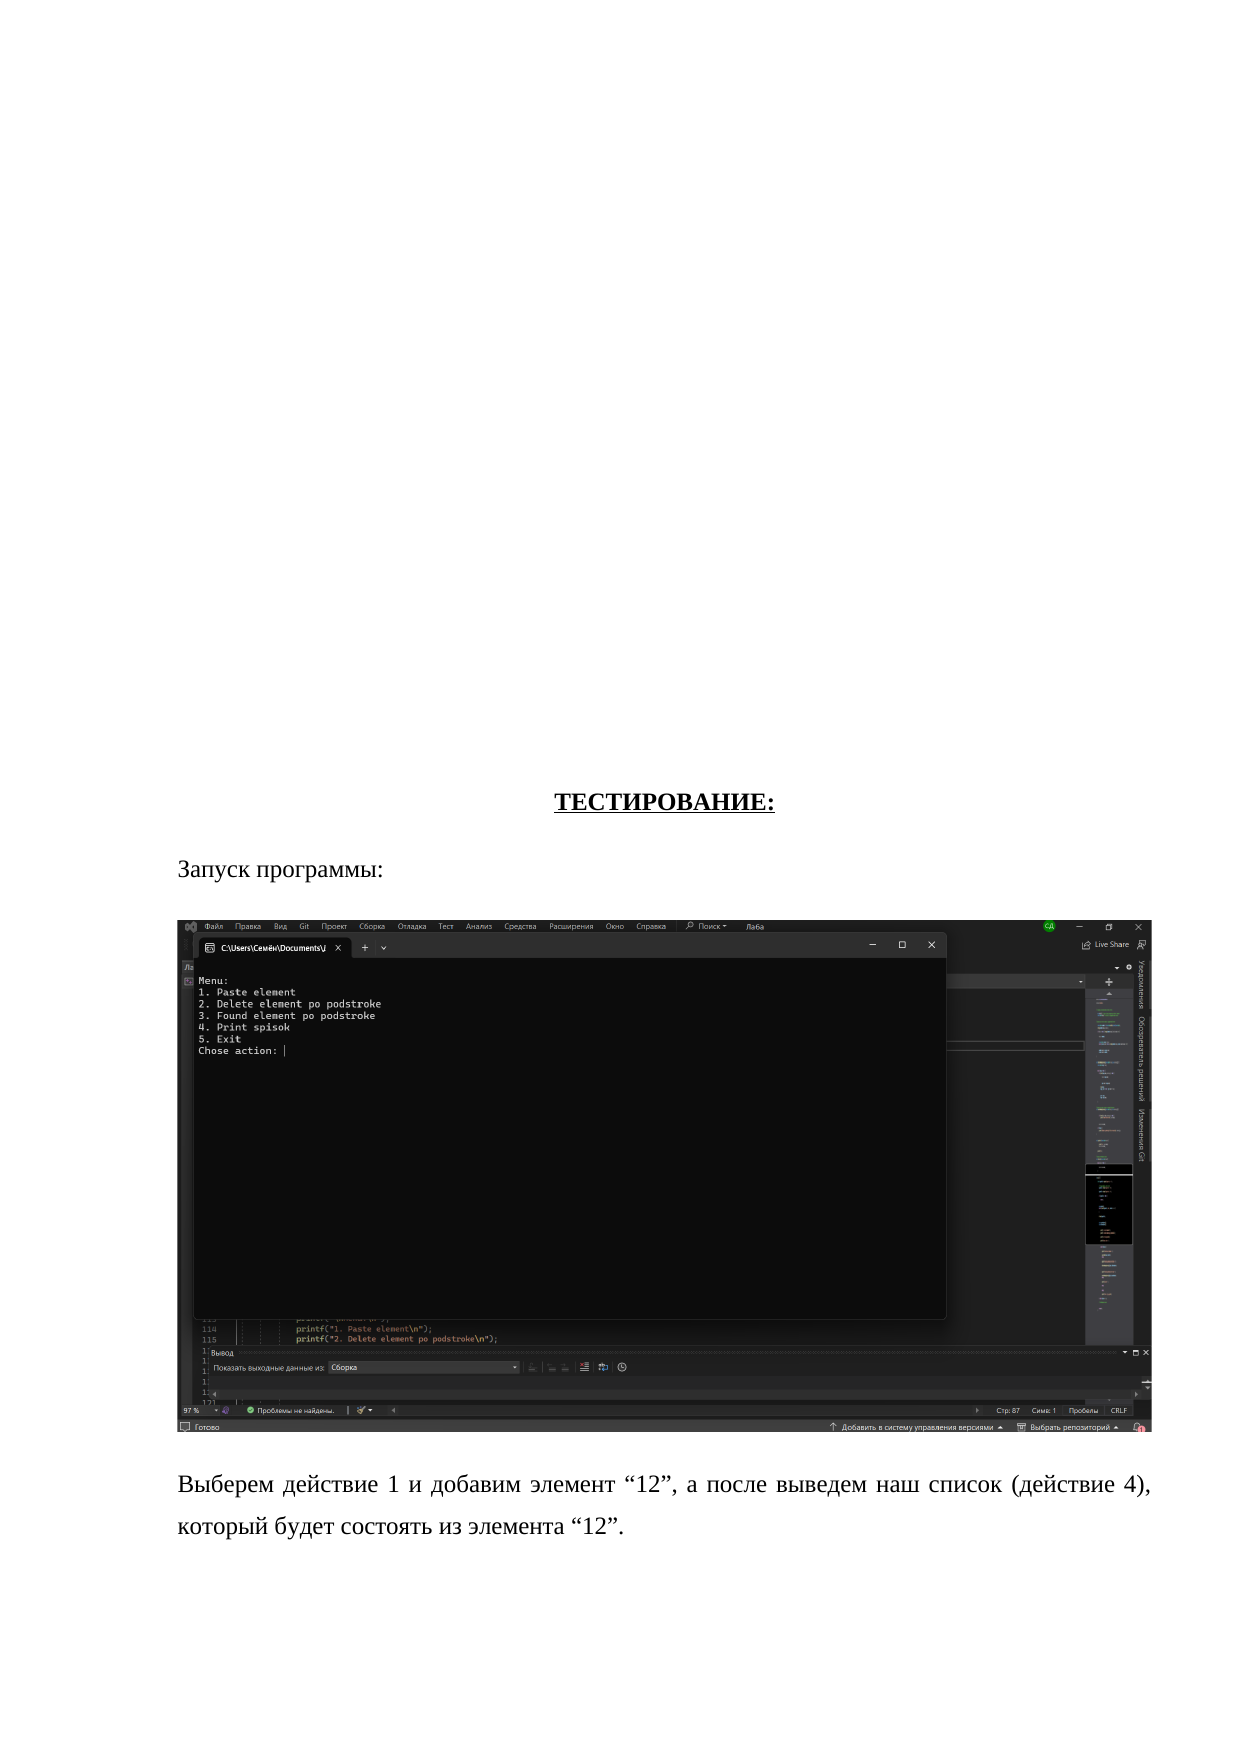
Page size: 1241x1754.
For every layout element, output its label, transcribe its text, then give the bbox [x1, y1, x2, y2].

text ТЕСТИРОВАНИЕ: [177, 787, 1152, 816]
text Запуск программы: [177, 854, 1152, 882]
picture [177, 920, 1152, 1432]
text Выберем действие 1 и добавим элемент “12”, а после выведем наш список (действие 4), который будет состоять из элемента “12”. [177, 1469, 1152, 1539]
